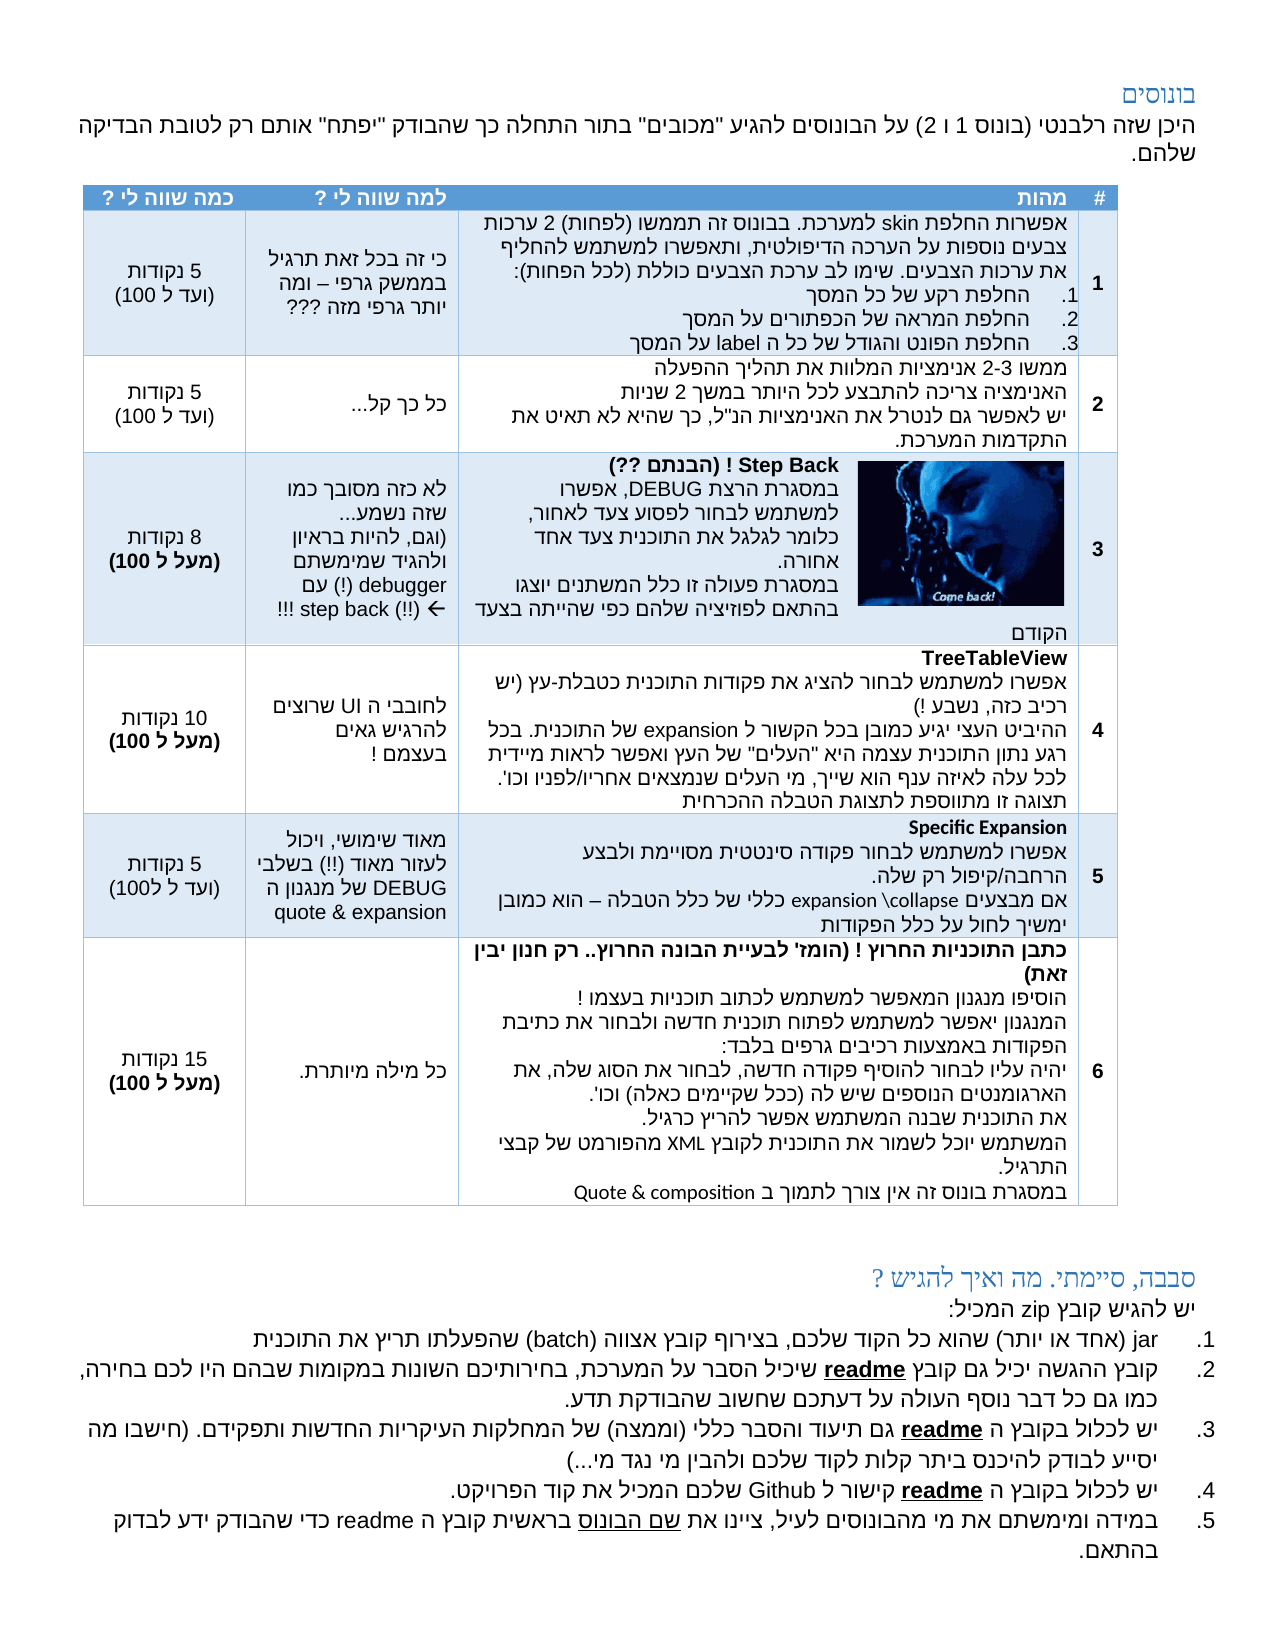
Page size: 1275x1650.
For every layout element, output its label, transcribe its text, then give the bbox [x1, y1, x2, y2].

table_cell 5 [1079, 814, 1117, 937]
table_cell Step Back ! (הבנתם ??) במסגרת הרצת DEBUG, אפשרו למשתמש לבחור לפסוע צעד לאחור, כלומר לגלגל את התוכנית צעד אחד אחורה. במסגרת פעולה זו כלל המשתנים יוצגו בהתאם לפוזיציה שלהם כפי שהייתה בצעד הקודם [459, 453, 1078, 644]
table_cell 5 נקודות (ועד ל ל100) [84, 814, 245, 937]
list יש לכלול בקובץ ה readme קישור ל Github שלכם המכיל את קוד הפרויקט. [74, 1477, 1196, 1503]
text היכן שזה רלבנטי (בונוס 1 ו 2) על הבונוסים להגיע "מכובים" בתור התחלה כך שהבודק "יפתח" אותם רק לטובת הבדיקה שלהם. [74, 112, 1196, 166]
table_cell כל מילה מיותרת. [246, 938, 458, 1204]
picture [857, 461, 1065, 606]
table_cell ממשו 2-3 אנימציות המלוות את תהליך ההפעלה האנימציה צריכה להתבצע לכל היותר במשך 2 שניות יש לאפשר גם לנטרל את האנימציות הנ"ל, כך שהיא לא תאיט את התקדמות המערכת. [459, 356, 1078, 452]
list במידה ומימשתם את מי מהבונוסים לעיל, ציינו את שם הבונוס בראשית קובץ ה readme כדי שהבודק ידע לבדוק בהתאם. [74, 1507, 1196, 1563]
table_cell 5 נקודות (ועד ל 100) [84, 211, 245, 355]
table_cell אפשרות החלפת skin למערכת. בבונוס זה תממשו (לפחות) 2 ערכות צבעים נוספות על הערכה הדיפולטית, ותאפשרו למשתמש להחליף את ערכות הצבעים. שימו לב ערכת הצבעים כוללת (לכל הפחות): החלפת רקע של כל המסך החלפת המראה של הכפתורים על המסך החלפת הפונט והגודל של כל ה label על המסך [459, 211, 1078, 355]
subtitle סבבה, סיימתי. מה ואיך להגיש ? [74, 1262, 1196, 1293]
table_cell 6 [1079, 938, 1117, 1204]
table_cell כל כך קל... [246, 356, 458, 452]
table_cell 1 [1079, 211, 1117, 355]
table_cell 4 [1079, 646, 1117, 813]
table_cell כתבן התוכניות החרוץ ! (הומז' לבעיית הבונה החרוץ.. רק חנון יבין זאת) הוסיפו מנגנון המאפשר למשתמש לכתוב תוכניות בעצמו ! המנגנון יאפשר למשתמש לפתוח תוכנית חדשה ולבחור את כתיבת הפקודות באמצעות רכיבים גרפים בלבד: יהיה עליו לבחור להוסיף פקודה חדשה, לבחור את הסוג שלה, את הארגומנטים הנוספים שיש לה (ככל שקיימים כאלה) וכו'. את התוכנית שבנה המשתמש אפשר להריץ כרגיל. המשתמש יוכל לשמור את התוכנית לקובץ XML מהפורמט של קבצי התרגיל. במסגרת בונוס זה אין צורך לתמוך ב Quote & composition [459, 938, 1078, 1204]
table_cell 3 [1079, 453, 1117, 644]
list יש לכלול בקובץ ה readme גם תיעוד והסבר כללי (וממצה) של המחלקות העיקריות החדשות ותפקידם. (חישבו מה יסייע לבודק להיכנס ביתר קלות לקוד שלכם ולהבין מי נגד מי...) [74, 1416, 1196, 1473]
list קובץ ההגשה יכיל גם קובץ readme שיכיל הסבר על המערכת, בחירותיכם השונות במקומות שבהם היו לכם בחירה, כמו גם כל דבר נוסף העולה על דעתכם שחשוב שהבודקת תדע. [74, 1356, 1196, 1412]
list jar (אחד או יותר) שהוא כל הקוד שלכם, בצירוף קובץ אצווה (batch) שהפעלתו תריץ את התוכנית [74, 1326, 1196, 1352]
table_header # [1079, 186, 1117, 210]
text יש להגיש קובץ zip המכיל: [74, 1296, 1196, 1322]
table_cell לא כזה מסובך כמו שזה נשמע... (וגם, להיות בראיון ולהגיד שמימשתם debugger (!) עם step back (!!) !!! [246, 453, 458, 644]
table_cell 2 [1079, 356, 1117, 452]
table_header מהות [459, 186, 1078, 210]
subtitle בונוסים [74, 78, 1196, 109]
table_cell 5 נקודות (ועד ל 100) [84, 356, 245, 452]
table_header למה שווה לי ? [246, 186, 458, 210]
table_cell 10 נקודות (מעל ל 100) [84, 646, 245, 813]
table_cell 8 נקודות (מעל ל 100) [84, 453, 245, 644]
table_header כמה שווה לי ? [84, 186, 245, 210]
table_cell מאוד שימושי, ויכול לעזור מאוד (!!) בשלבי DEBUG של מנגנון ה quote & expansion [246, 814, 458, 937]
table_cell כי זה בכל זאת תרגיל בממשק גרפי – ומה יותר גרפי מזה ??? [246, 211, 458, 355]
table_cell Specific Expansion אפשרו למשתמש לבחור פקודה סינטטית מסויימת ולבצע הרחבה/קיפול רק שלה. אם מבצעים expansion \collapse כללי של כלל הטבלה – הוא כמובן ימשיך לחול על כלל הפקודות [459, 814, 1078, 937]
table_cell TreeTableView אפשרו למשתמש לבחור להציג את פקודות התוכנית כטבלת-עץ (יש רכיב כזה, נשבע !) ההיביט העצי יגיע כמובן בכל הקשור ל expansion של התוכנית. בכל רגע נתון התוכנית עצמה היא "העלים" של העץ ואפשר לראות מיידית לכל עלה לאיזה ענף הוא שייך, מי העלים שנמצאים אחריו/לפניו וכו'. תצוגה זו מתווספת לתצוגת הטבלה ההכרחית [459, 646, 1078, 813]
table_cell 15 נקודות (מעל ל 100) [84, 938, 245, 1204]
table_cell לחובבי ה UI שרוצים להרגיש גאים בעצמם ! [246, 646, 458, 813]
